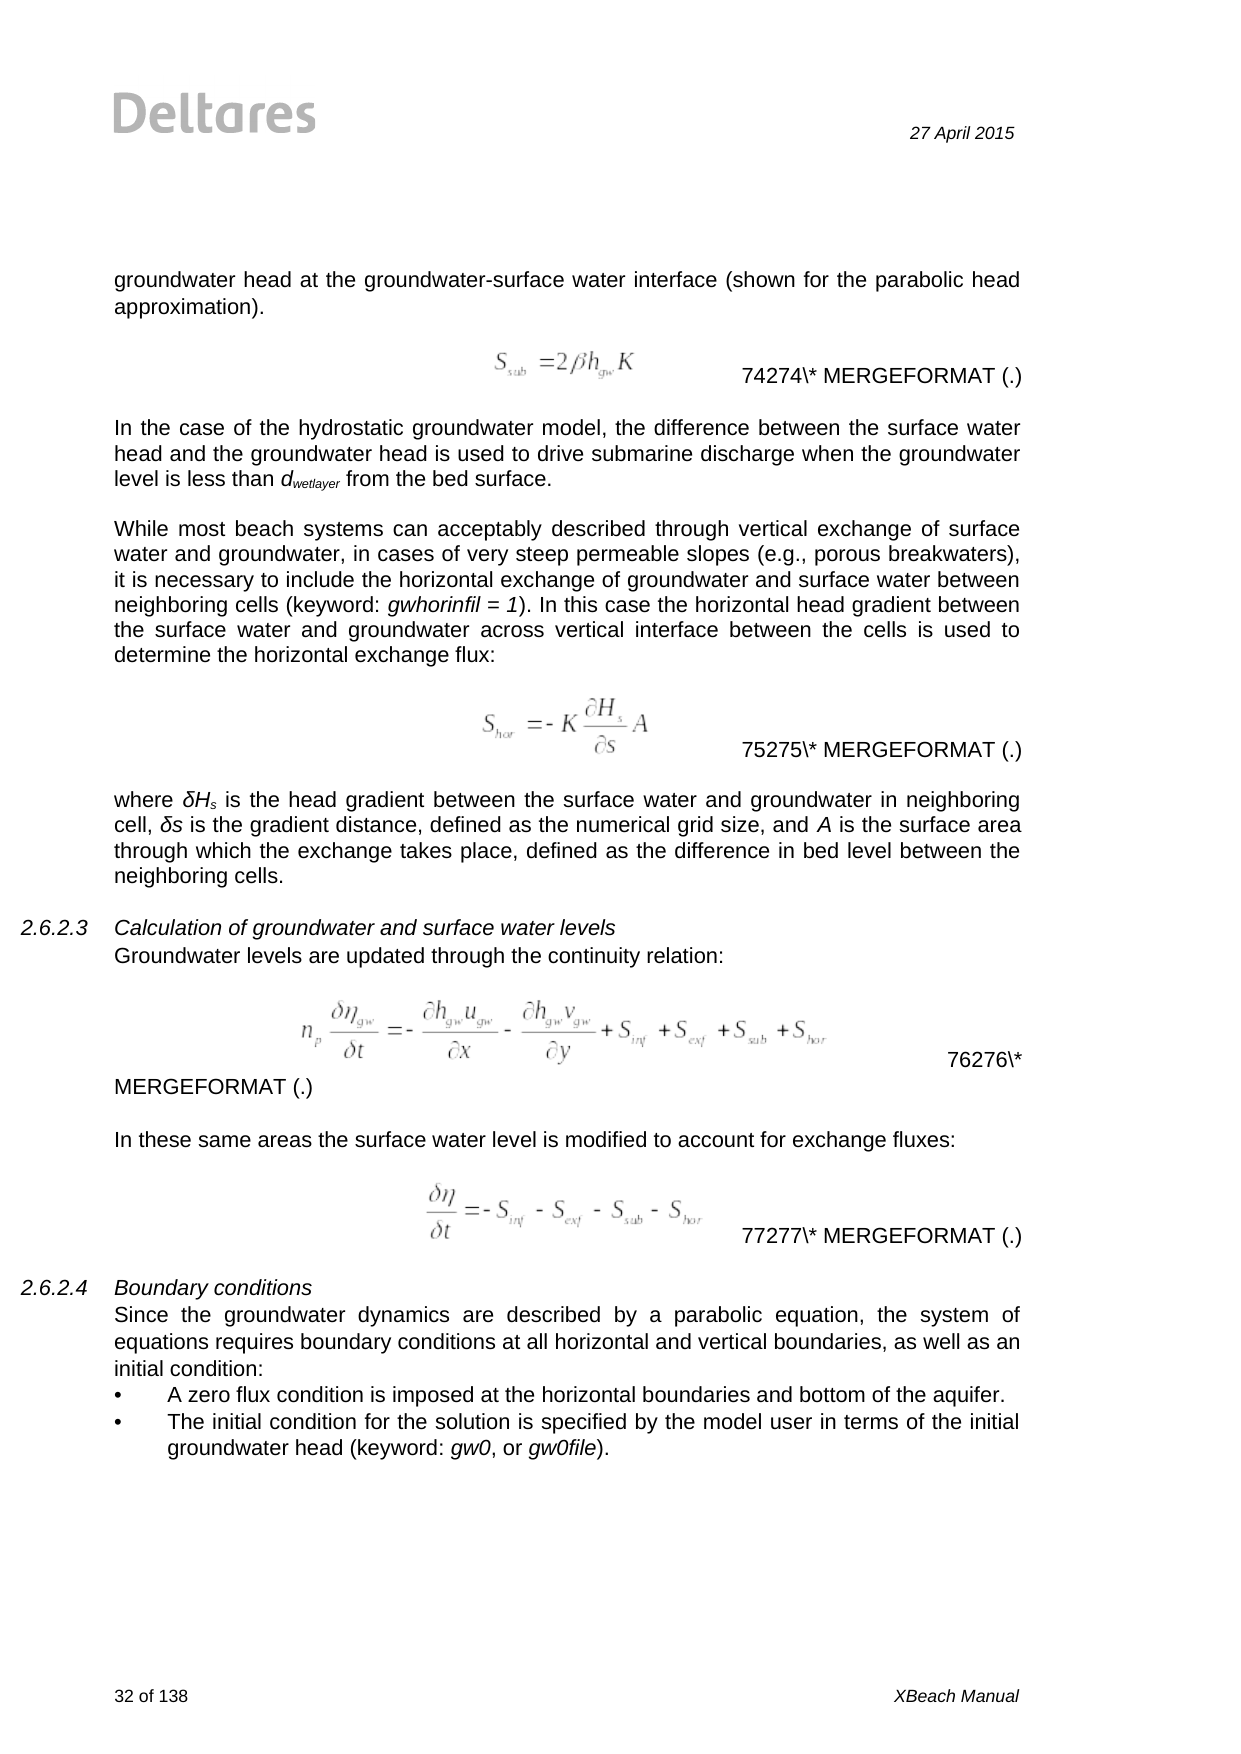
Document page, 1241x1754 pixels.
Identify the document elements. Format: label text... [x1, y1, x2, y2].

list A zero flux condition is imposed at the horizontal boundaries and bottom of the aquifer. [114, 1381, 1022, 1407]
text Since the groundwater dynamics are described by a parabolic equation, the system of equations requires boundary conditions at all horizontal and vertical boundaries, as well as an initial condition: [114, 1301, 1022, 1381]
subtitle Boundary conditions [87, 1274, 1022, 1301]
list The initial condition for the solution is specified by the model user in terms of the initial groundwater head (keyword: gw0, or gw0file). [114, 1407, 1022, 1460]
text In the case of the hydrostatic groundwater model, the difference between the surface water head and the groundwater head is used to drive submarine discharge when the groundwater level is less than dwetlayer from the bed surface. [114, 415, 1022, 491]
picture [113, 75, 315, 133]
text In these same areas the surface water level is modified to account for exchange fluxes: [114, 1125, 1022, 1152]
text Groundwater levels are updated through the continuity relation: [114, 941, 1022, 968]
subtitle Calculation of groundwater and surface water levels [87, 914, 1022, 941]
text where δHs is the head gradient between the surface water and groundwater in neighboring cell, δs is the gradient distance, defined as the numerical grid size, and A is the surface area through which the exchange takes place, defined as the difference in bed level between the neighboring cells. [114, 787, 1022, 888]
text While most beach systems can acceptably described through vertical exchange of surface water and groundwater, in cases of very steep permeable slopes (e.g., porous breakwaters), it is necessary to include the horizontal exchange of groundwater and surface water between neighboring cells (keyword: gwhorinfil = 1). In this case the horizontal head gradient between the surface water and groundwater across vertical interface between the cells is used to determine the horizontal exchange flux: [114, 516, 1022, 667]
